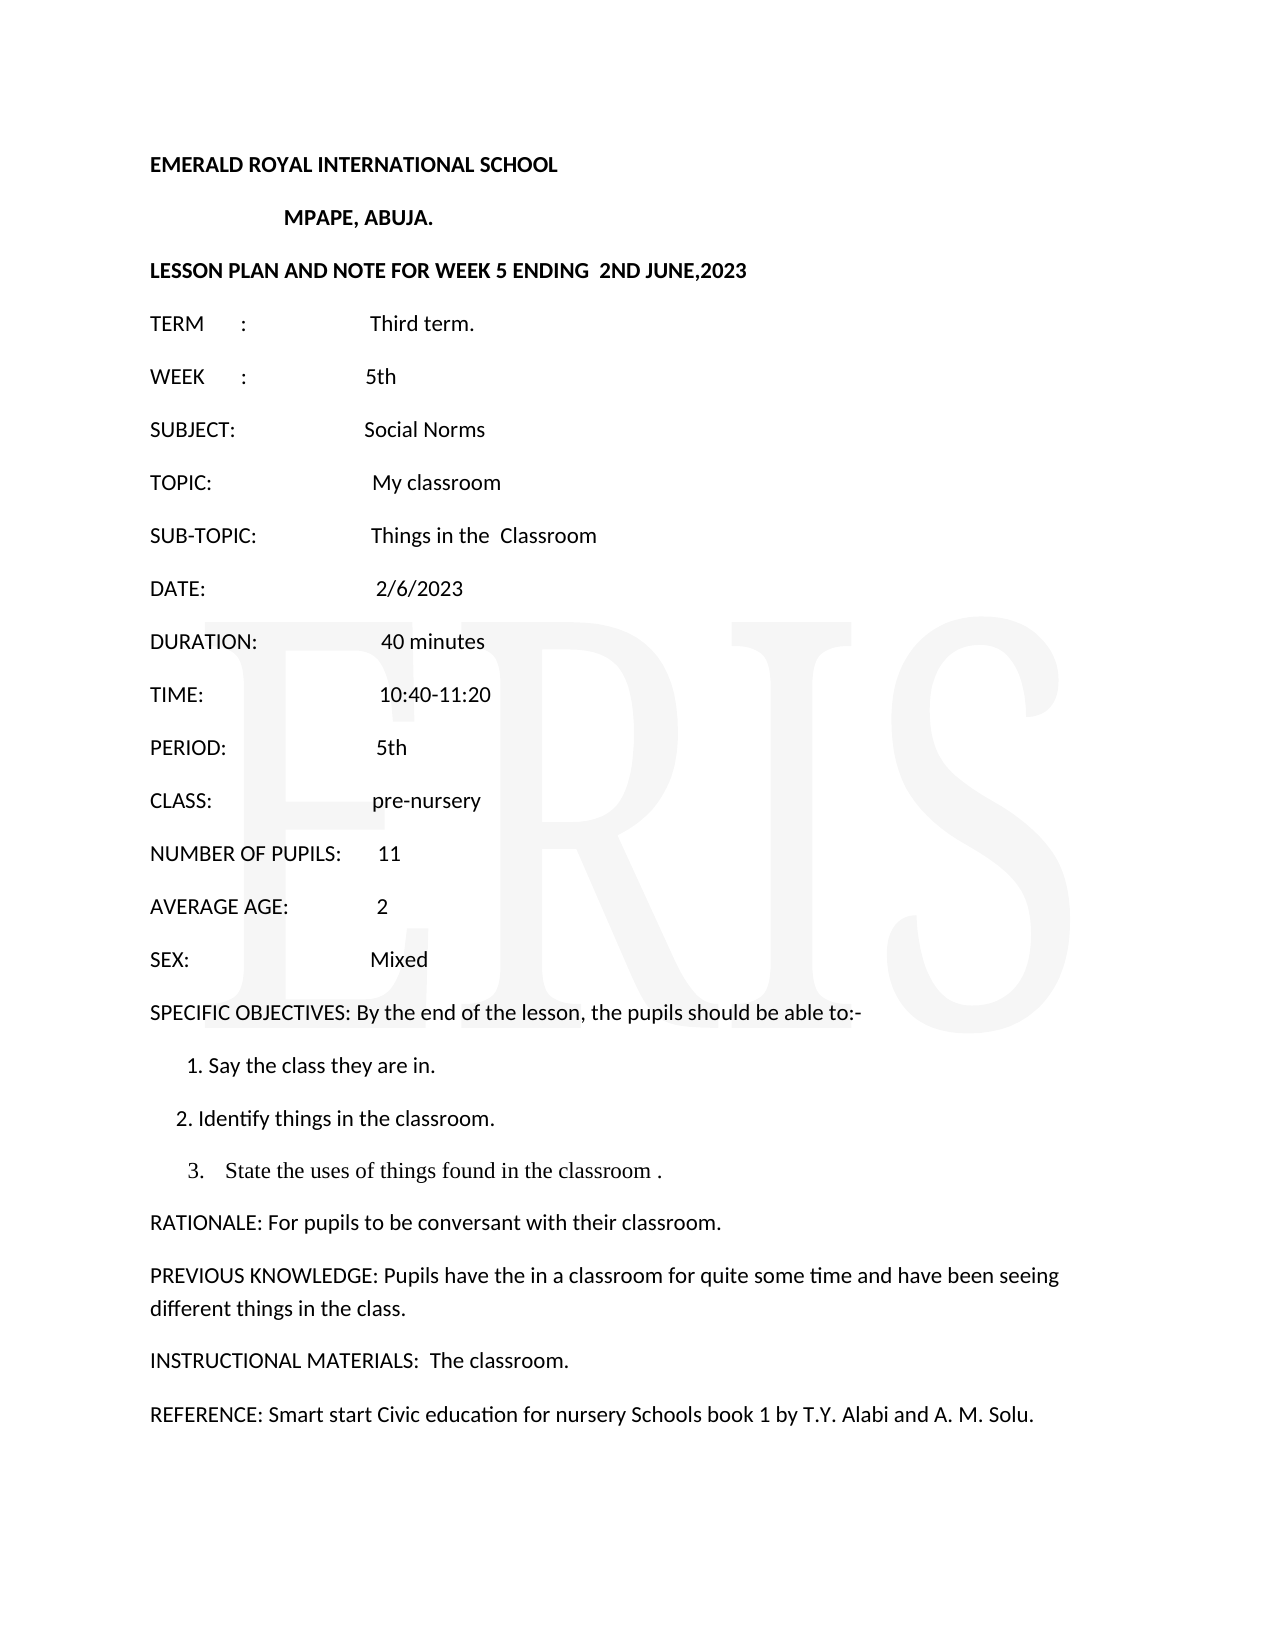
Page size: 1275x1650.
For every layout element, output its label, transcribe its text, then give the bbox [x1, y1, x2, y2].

text REFERENCE: Smart start Civic education for nursery Schools book 1 by T.Y. Alabi and A. M. Solu. [150, 1400, 1125, 1428]
text RATIONALE: For pupils to be conversant with their classroom. [150, 1208, 1125, 1236]
text MPAPE, ABUJA. [150, 203, 1125, 231]
text PERIOD: 5th [150, 733, 1125, 761]
text AVERAGE AGE: 2 [150, 892, 1125, 920]
text LESSON PLAN AND NOTE FOR WEEK 5 ENDING 2ND JUNE,2023 [150, 256, 1125, 284]
text SUBJECT: Social Norms [150, 415, 1125, 443]
list State the uses of things found in the classroom . [187, 1157, 1125, 1184]
text CLASS: pre-nursery [150, 786, 1125, 814]
text EMERALD ROYAL INTERNATIONAL SCHOOL [150, 150, 1125, 178]
text DATE: 2/6/2023 [150, 574, 1125, 602]
text NUMBER OF PUPILS: 11 [150, 839, 1125, 867]
text SUB-TOPIC: Things in the Classroom [150, 521, 1125, 549]
text WEEK : 5th [150, 362, 1125, 390]
text PREVIOUS KNOWLEDGE: Pupils have the in a classroom for quite some time and have been seeing different things in the class. [150, 1261, 1125, 1322]
text DURATION: 40 minutes [150, 627, 1125, 655]
text INSTRUCTIONAL MATERIALS: The classroom. [150, 1347, 1125, 1375]
text TIME: 10:40-11:20 [150, 680, 1125, 708]
text 1. Say the class they are in. [150, 1051, 1125, 1079]
text SPECIFIC OBJECTIVES: By the end of the lesson, the pupils should be able to:- [150, 998, 1125, 1026]
text TERM : Third term. [150, 309, 1125, 337]
text 2. Identify things in the classroom. [150, 1104, 1125, 1132]
text TOPIC: My classroom [150, 468, 1125, 496]
text SEX: Mixed [150, 945, 1125, 973]
